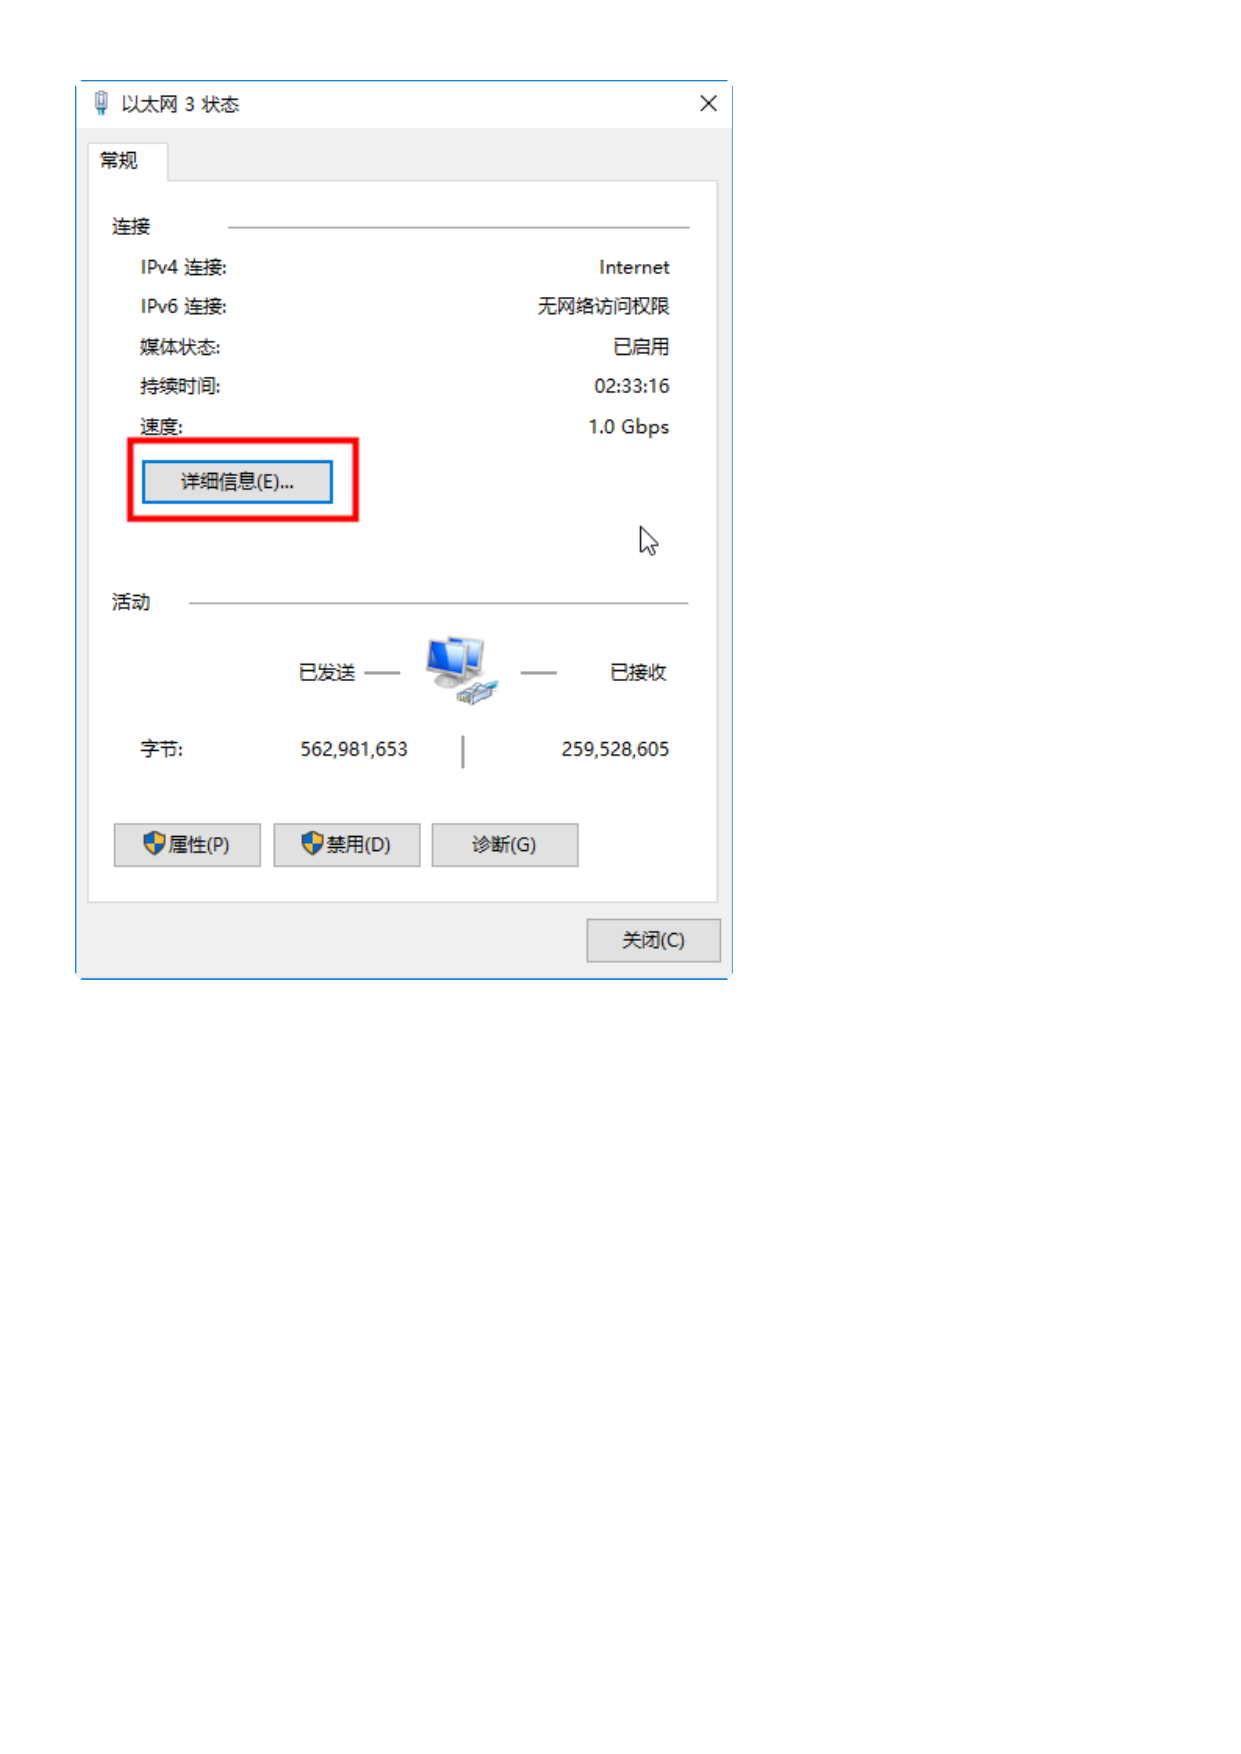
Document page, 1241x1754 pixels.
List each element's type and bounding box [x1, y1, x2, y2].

picture [75, 80, 733, 980]
